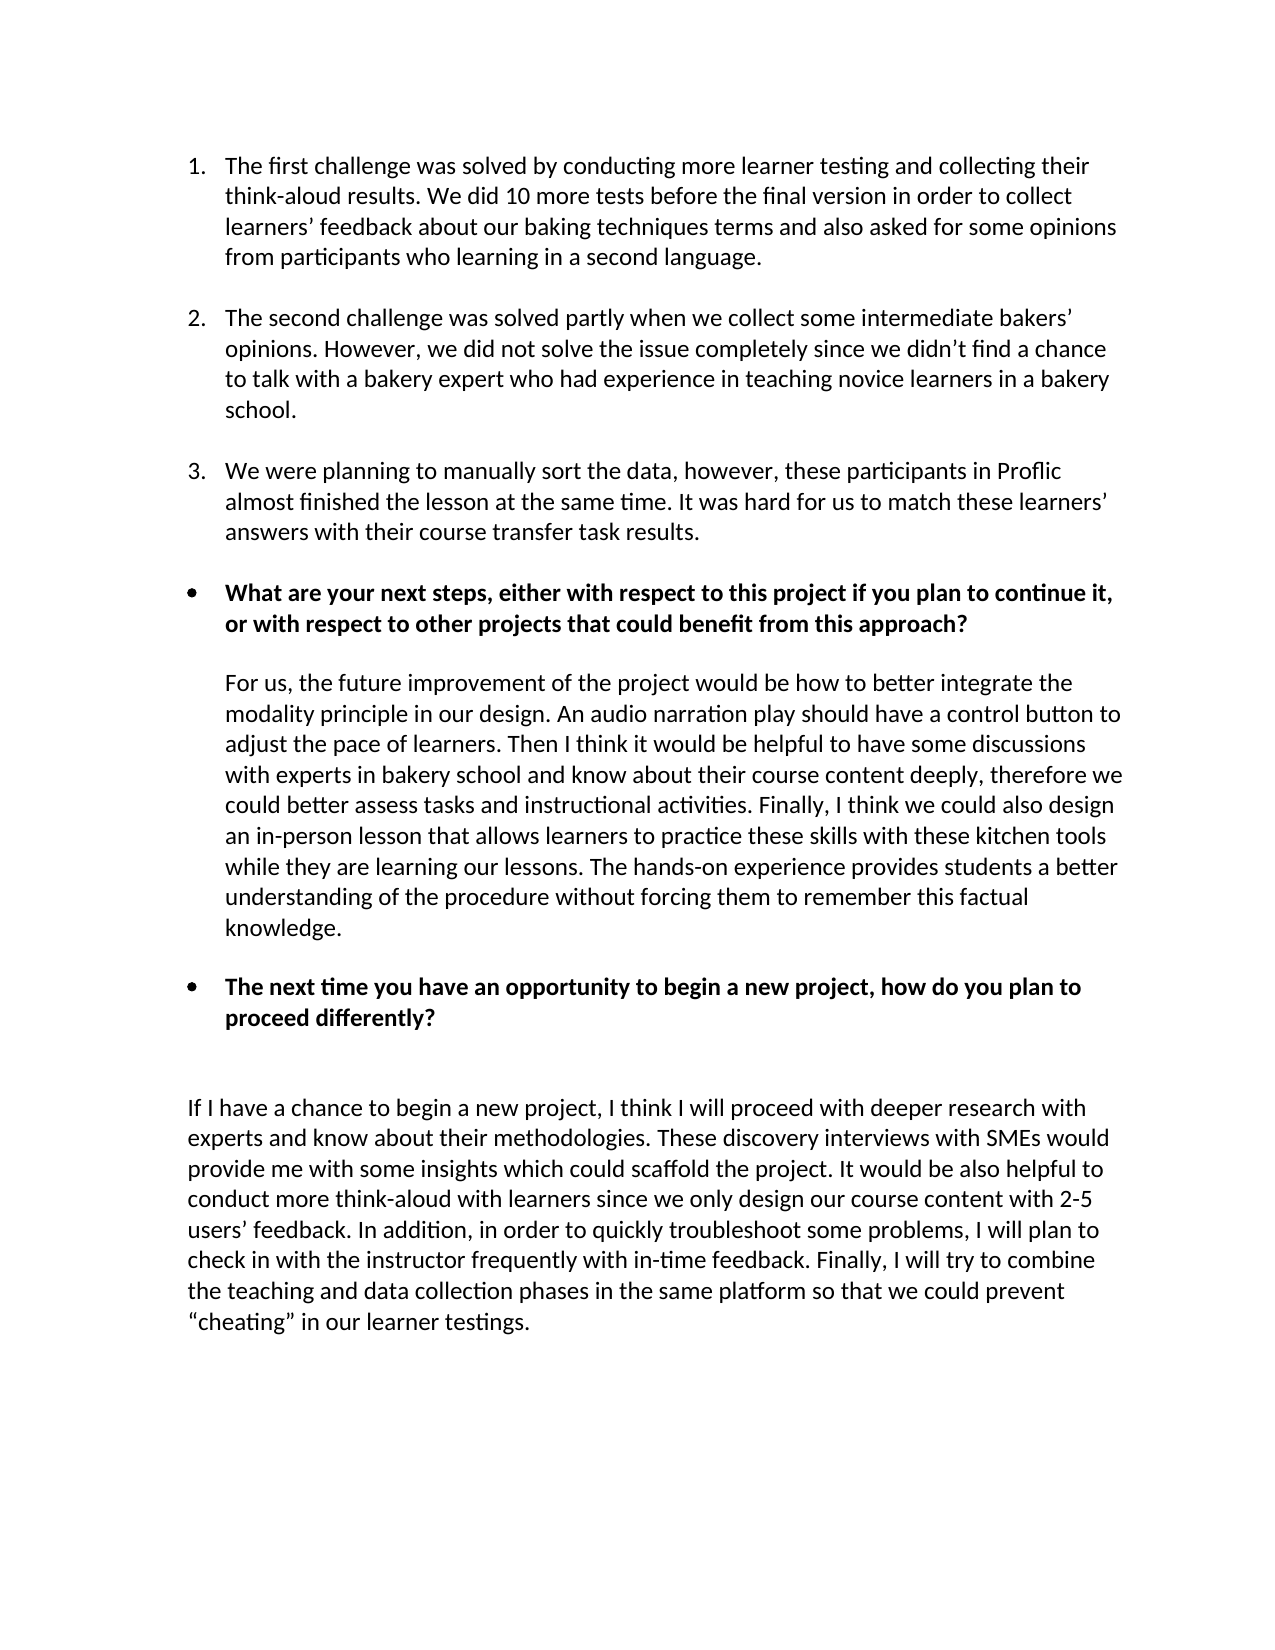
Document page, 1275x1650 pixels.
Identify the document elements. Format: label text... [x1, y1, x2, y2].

list The next time you have an opportunity to begin a new project, how do you plan to proceed differently? [187, 971, 1125, 1032]
list The first challenge was solved by conducting more learner testing and collecting their think-aloud results. We did 10 more tests before the final version in order to collect learners’ feedback about our baking techniques terms and also asked for some opinions from participants who learning in a second language. [187, 150, 1125, 272]
text If I have a chance to begin a new project, I think I will proceed with deeper research with experts and know about their methodologies. These discovery interviews with SMEs would provide me with some insights which could scaffold the project. It would be also helpful to conduct more think-aloud with learners since we only design our course content with 2-5 users’ feedback. In addition, in order to quickly troubleshoot some problems, I will plan to check in with the instructor frequently with in-time feedback. Finally, I will try to combine the teaching and data collection phases in the same platform so that we could prevent “cheating” in our learner testings. [187, 1092, 1125, 1336]
list The second challenge was solved partly when we collect some intermediate bakers’ opinions. However, we did not solve the issue completely since we didn’t find a chance to talk with a bakery expert who had experience in teaching novice learners in a bakery school. [187, 303, 1125, 425]
list What are your next steps, either with respect to this project if you plan to continue it, or with respect to other projects that could benefit from this approach? [187, 577, 1125, 638]
text For us, the future improvement of the project would be how to better integrate the modality principle in our design. An audio narration play should have a control button to adjust the pace of learners. Then I think it would be helpful to have some discussions with experts in bakery school and know about their course content deeply, therefore we could better assess tasks and instructional activities. Finally, I think we could also design an in-person lesson that allows learners to practice these skills with these kitchen tools while they are learning our lessons. The hands-on experience provides students a better understanding of the procedure without forcing them to remember this factual knowledge. [225, 667, 1125, 942]
list We were planning to manually sort the data, however, these participants in Proflic almost finished the lesson at the same time. It was hard for us to match these learners’ answers with their course transfer task results. [187, 455, 1125, 547]
